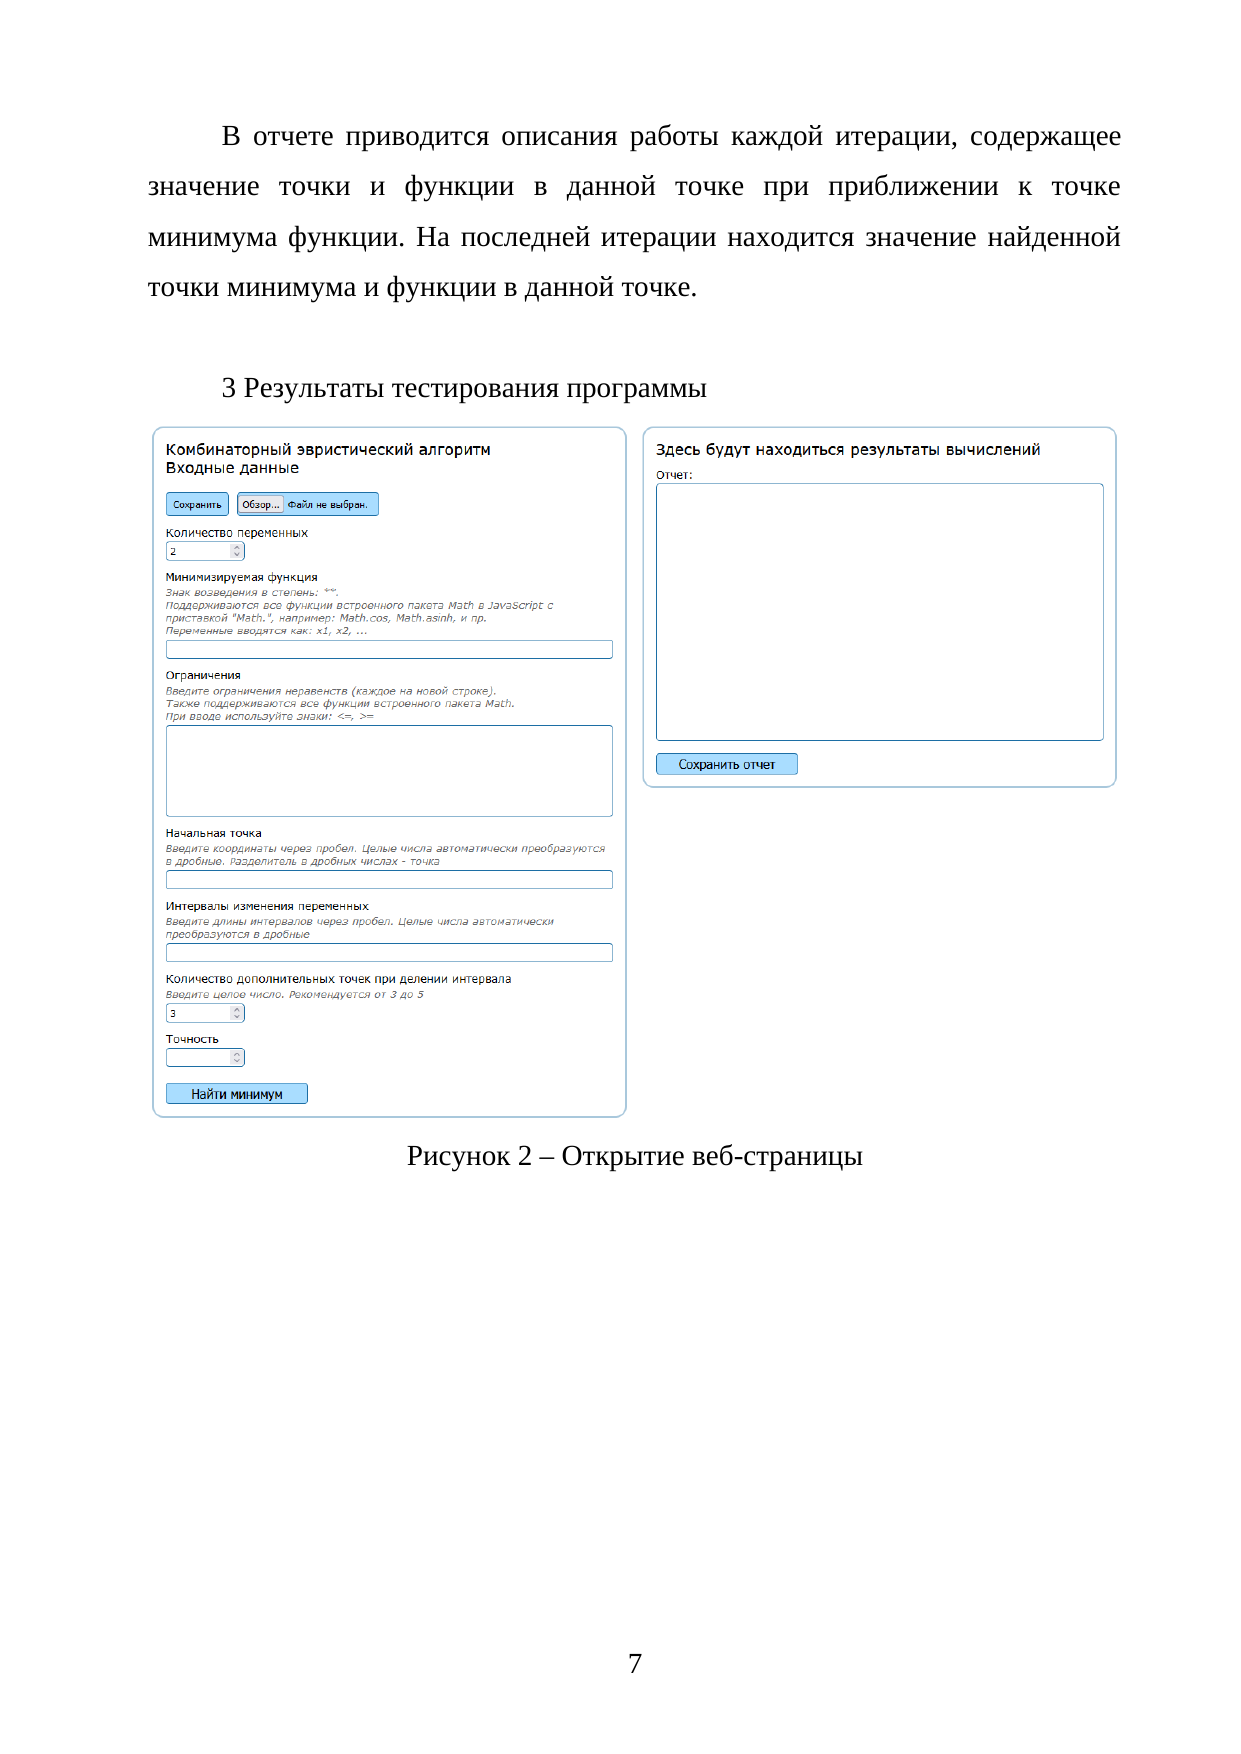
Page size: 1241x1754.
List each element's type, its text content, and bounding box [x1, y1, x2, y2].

text Рисунок 2 – Открытие веб-страницы [148, 1138, 1122, 1172]
text В отчете приводится описания работы каждой итерации, содержащее значение точки и функции в данной точке при приближении к точке минимума функции. На последней итерации находится значение найденной точки минимума и функции в данной точке. [148, 118, 1122, 303]
picture [148, 420, 1122, 1122]
text 3 Результаты тестирования программы [148, 370, 1122, 403]
